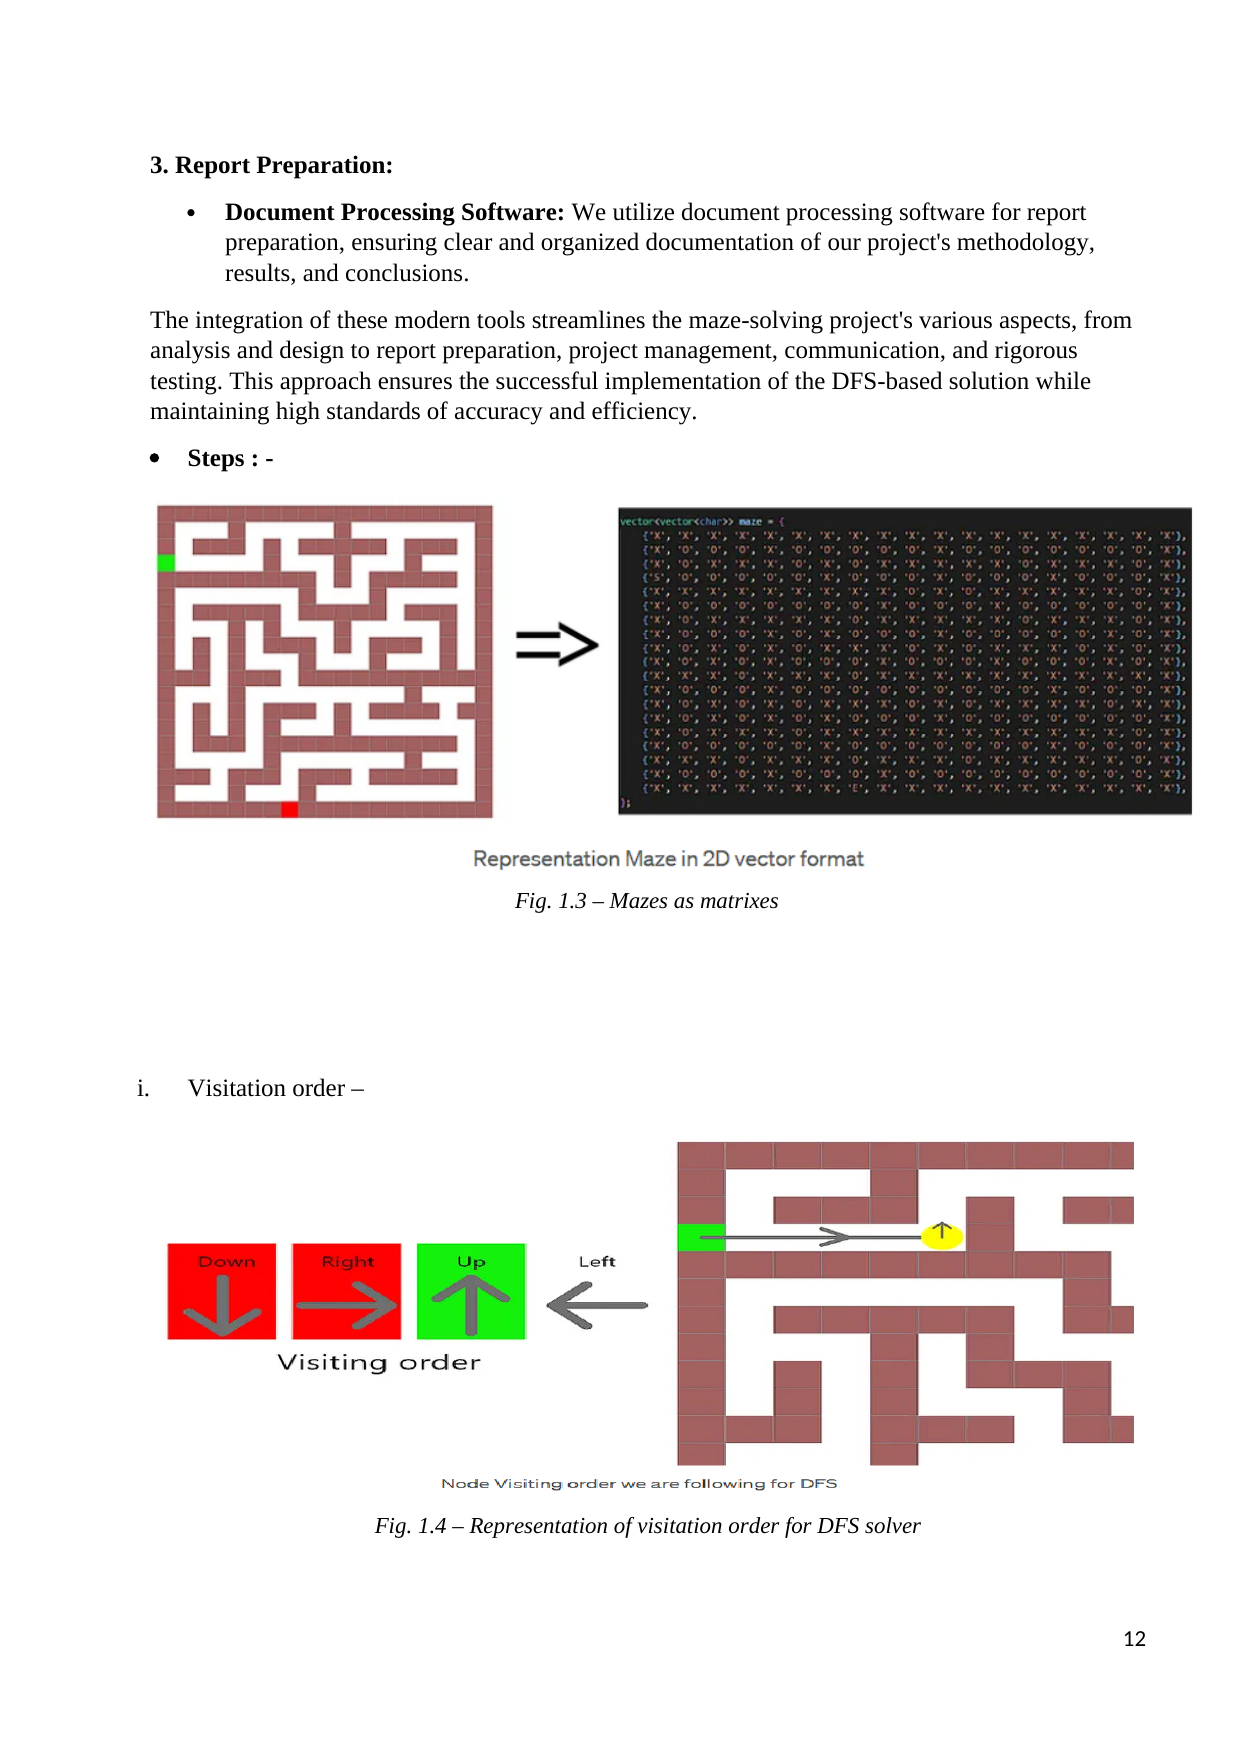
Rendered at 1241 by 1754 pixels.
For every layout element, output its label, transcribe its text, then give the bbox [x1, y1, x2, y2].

picture [150, 490, 1197, 870]
text 3. Report Preparation: [150, 150, 1146, 179]
text Fig. 1.4 – Representation of visitation order for DFS solver [150, 1512, 1146, 1539]
list Visitation order – [150, 1073, 1146, 1102]
text The integration of these modern tools streamlines the maze-solving project's various aspects, from analysis and design to report preparation, project management, communication, and rigorous testing. This approach ensures the successful implementation of the DFS-based solution while maintaining high standards of accuracy and efficiency. [150, 305, 1146, 425]
text Fig. 1.3 – Mazes as matrixes [150, 887, 1146, 914]
picture [150, 1120, 1138, 1495]
list Steps : - [150, 443, 1146, 472]
list Document Processing Software: We utilize document processing software for report preparation, ensuring clear and organized documentation of our project's methodology, results, and conclusions. [187, 197, 1146, 287]
